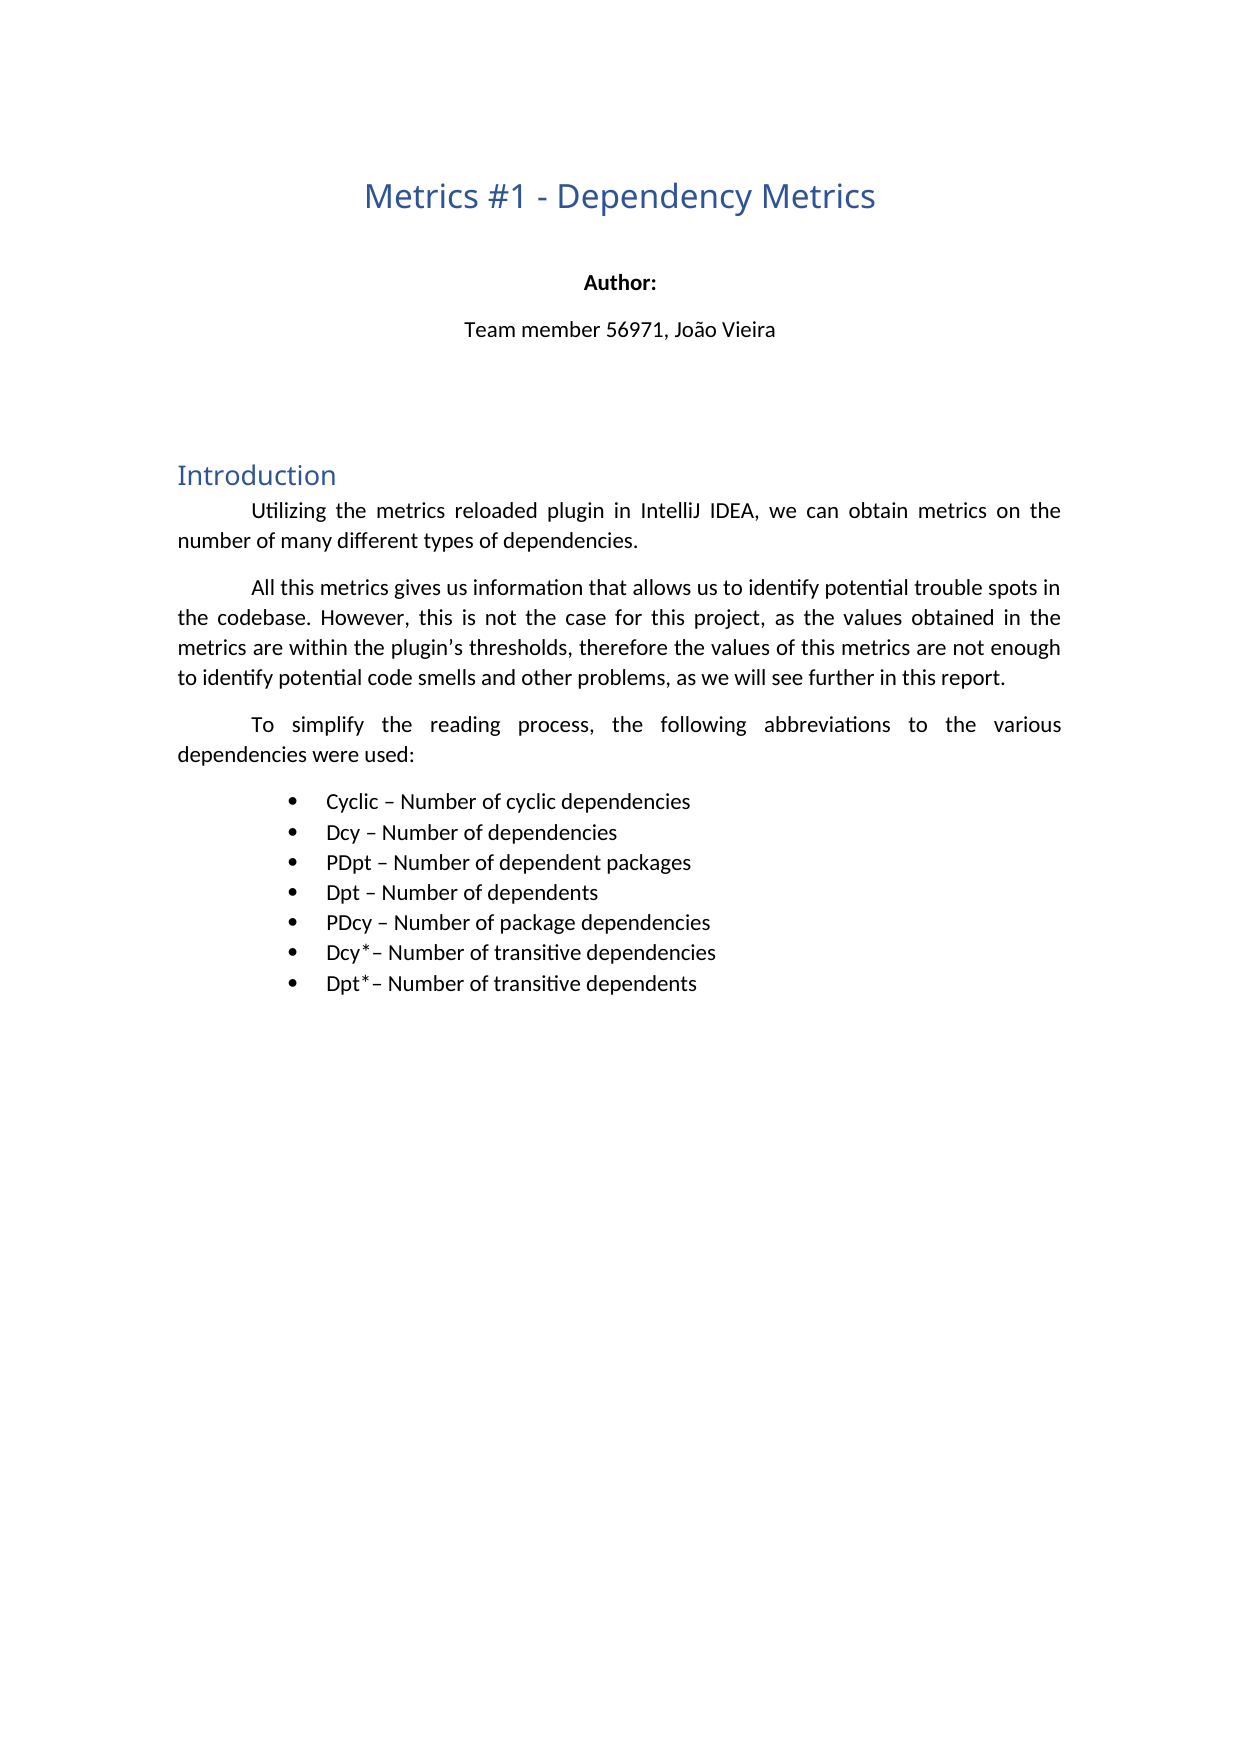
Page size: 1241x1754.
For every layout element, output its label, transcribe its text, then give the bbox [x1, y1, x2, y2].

subtitle Metrics #1 - Dependency Metrics [177, 173, 1063, 218]
list Cyclic – Number of cyclic dependencies [288, 787, 1063, 815]
list PDcy – Number of package dependencies [288, 908, 1063, 936]
text Author: [177, 268, 1063, 296]
list Dcy*– Number of transitive dependencies [288, 938, 1063, 966]
list Dpt*– Number of transitive dependents [288, 969, 1063, 997]
list Dcy – Number of dependencies [288, 818, 1063, 846]
subtitle Introduction [177, 456, 1063, 493]
text Team member 56971, João Vieira [177, 315, 1063, 343]
text All this metrics gives us information that allows us to identify potential trouble spots in the codebase. However, this is not the case for this project, as the values obtained in the metrics are within the plugin’s thresholds, therefore the values of this metrics are not enough to identify potential code smells and other problems, as we will see further in this report. [177, 573, 1063, 691]
text To simplify the reading process, the following abbreviations to the various dependencies were used: [177, 710, 1063, 768]
list PDpt – Number of dependent packages [288, 848, 1063, 876]
list Dpt – Number of dependents [288, 878, 1063, 906]
text Utilizing the metrics reloaded plugin in IntelliJ IDEA, we can obtain metrics on the number of many different types of dependencies. [177, 496, 1063, 554]
